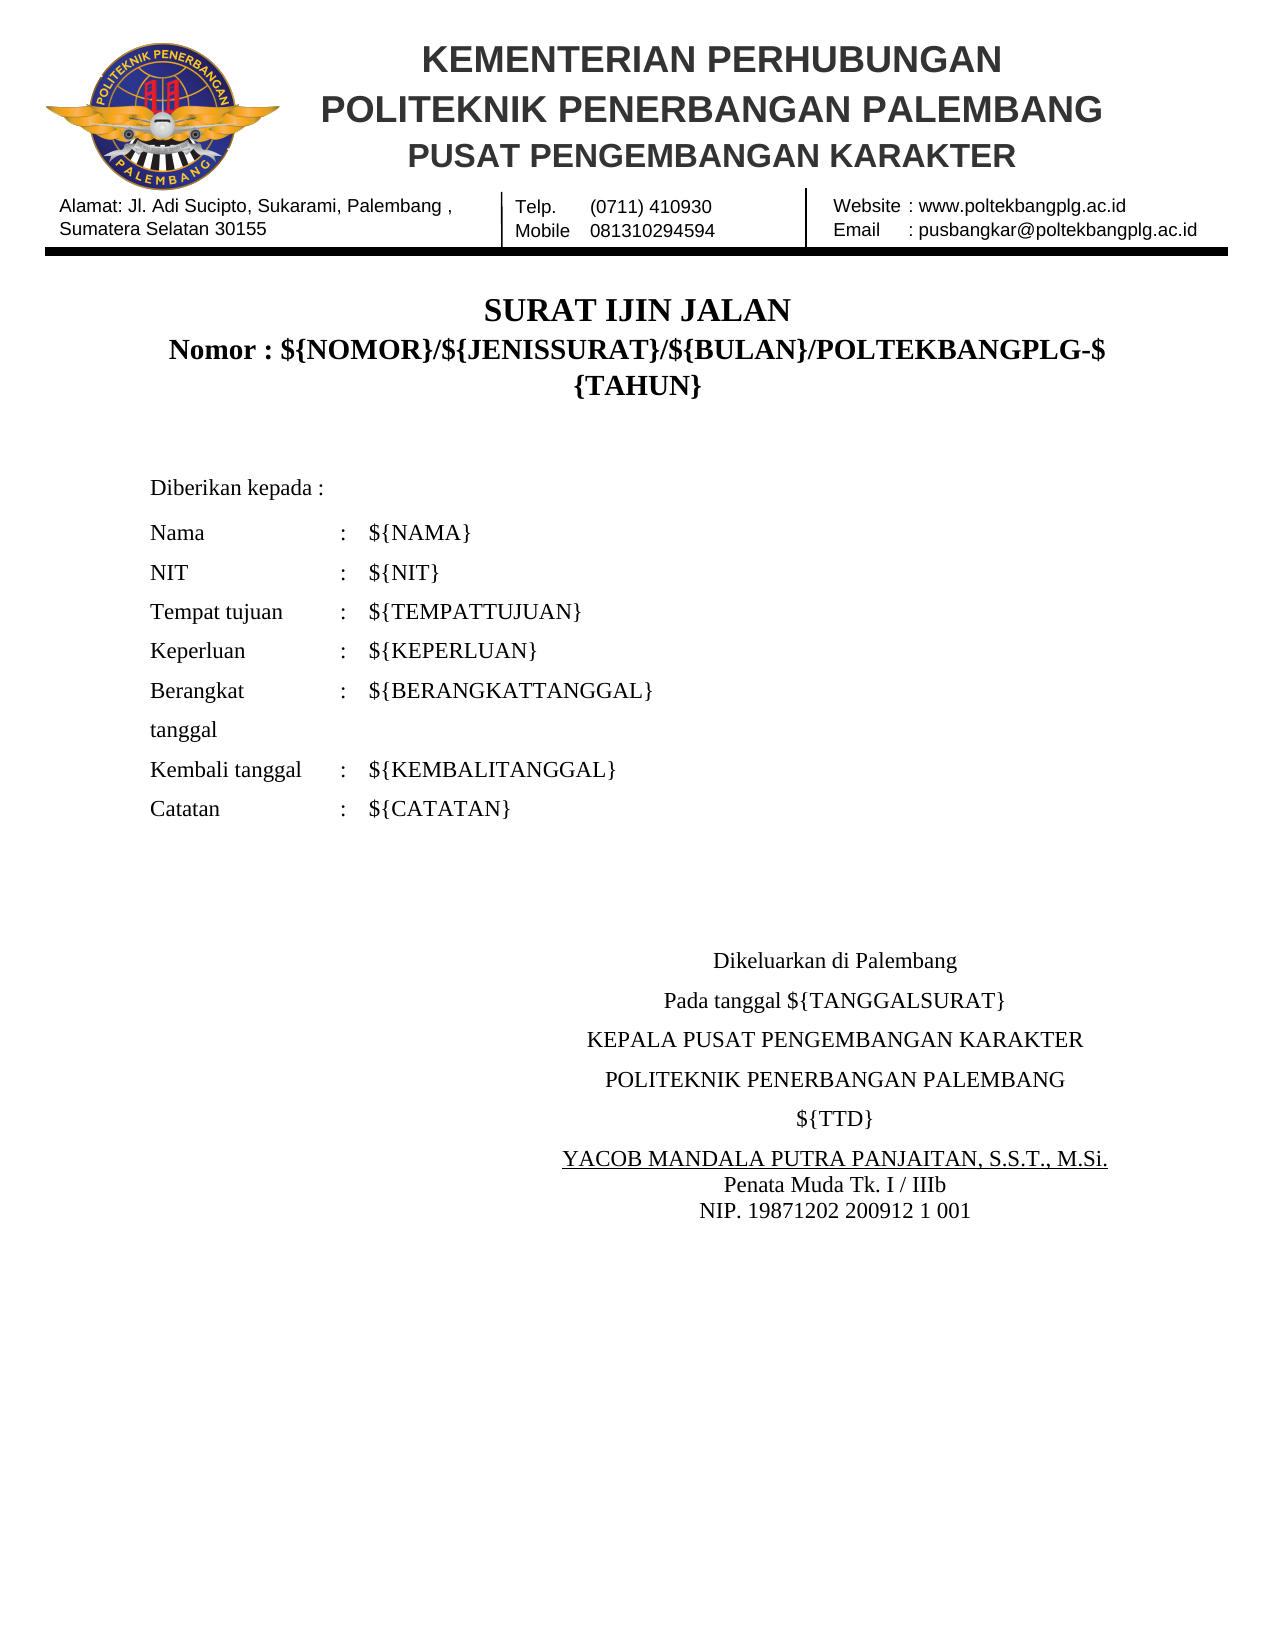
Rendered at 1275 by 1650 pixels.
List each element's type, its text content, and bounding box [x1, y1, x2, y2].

table_cell : [329, 598, 357, 638]
table_cell ${NIT} [358, 559, 918, 598]
picture [41, 37, 283, 193]
table_header Dikeluarkan di Palembang [534, 947, 1136, 987]
table_cell ${BERANGKATTANGGAL} [358, 677, 918, 756]
table_cell NIT [139, 559, 328, 598]
text Diberikan kepada : [150, 474, 1125, 500]
table_cell ${CATATAN} [358, 796, 918, 835]
table_cell Pada tanggal ${TANGGALSURAT} [534, 987, 1136, 1026]
table_cell Tempat tujuan [139, 598, 328, 638]
table_cell : [329, 796, 357, 835]
table_cell : [329, 559, 357, 598]
table_cell : [329, 677, 357, 756]
text Nomor : ${NOMOR}/${JENISSURAT}/${BULAN}/POLTEKBANGPLG-${TAHUN} [150, 332, 1125, 402]
table_cell Kembali tanggal [139, 756, 328, 796]
table_cell ${KEMBALITANGGAL} [358, 756, 918, 796]
table_cell ${KEPERLUAN} [358, 638, 918, 677]
table_cell Catatan [139, 796, 328, 835]
table_cell ${TEMPATTUJUAN} [358, 598, 918, 638]
table_cell : [329, 756, 357, 796]
table_header Nama [139, 519, 328, 559]
table_cell KEPALA PUSAT PENGEMBANGAN KARAKTER POLITEKNIK PENERBANGAN PALEMBANG ${TTD} YACOB MANDALA PUTRA PANJAITAN, S.S.T., M.Si. Penata Muda Tk. I / IIIb NIP. 19871202 200912 1 001 [534, 1026, 1136, 1224]
table_cell Berangkat tanggal [139, 677, 328, 756]
table_cell : [329, 638, 357, 677]
text SURAT IJIN JALAN [150, 291, 1125, 329]
table_header : [329, 519, 357, 559]
table_cell Keperluan [139, 638, 328, 677]
table_header ${NAMA} [358, 519, 918, 559]
